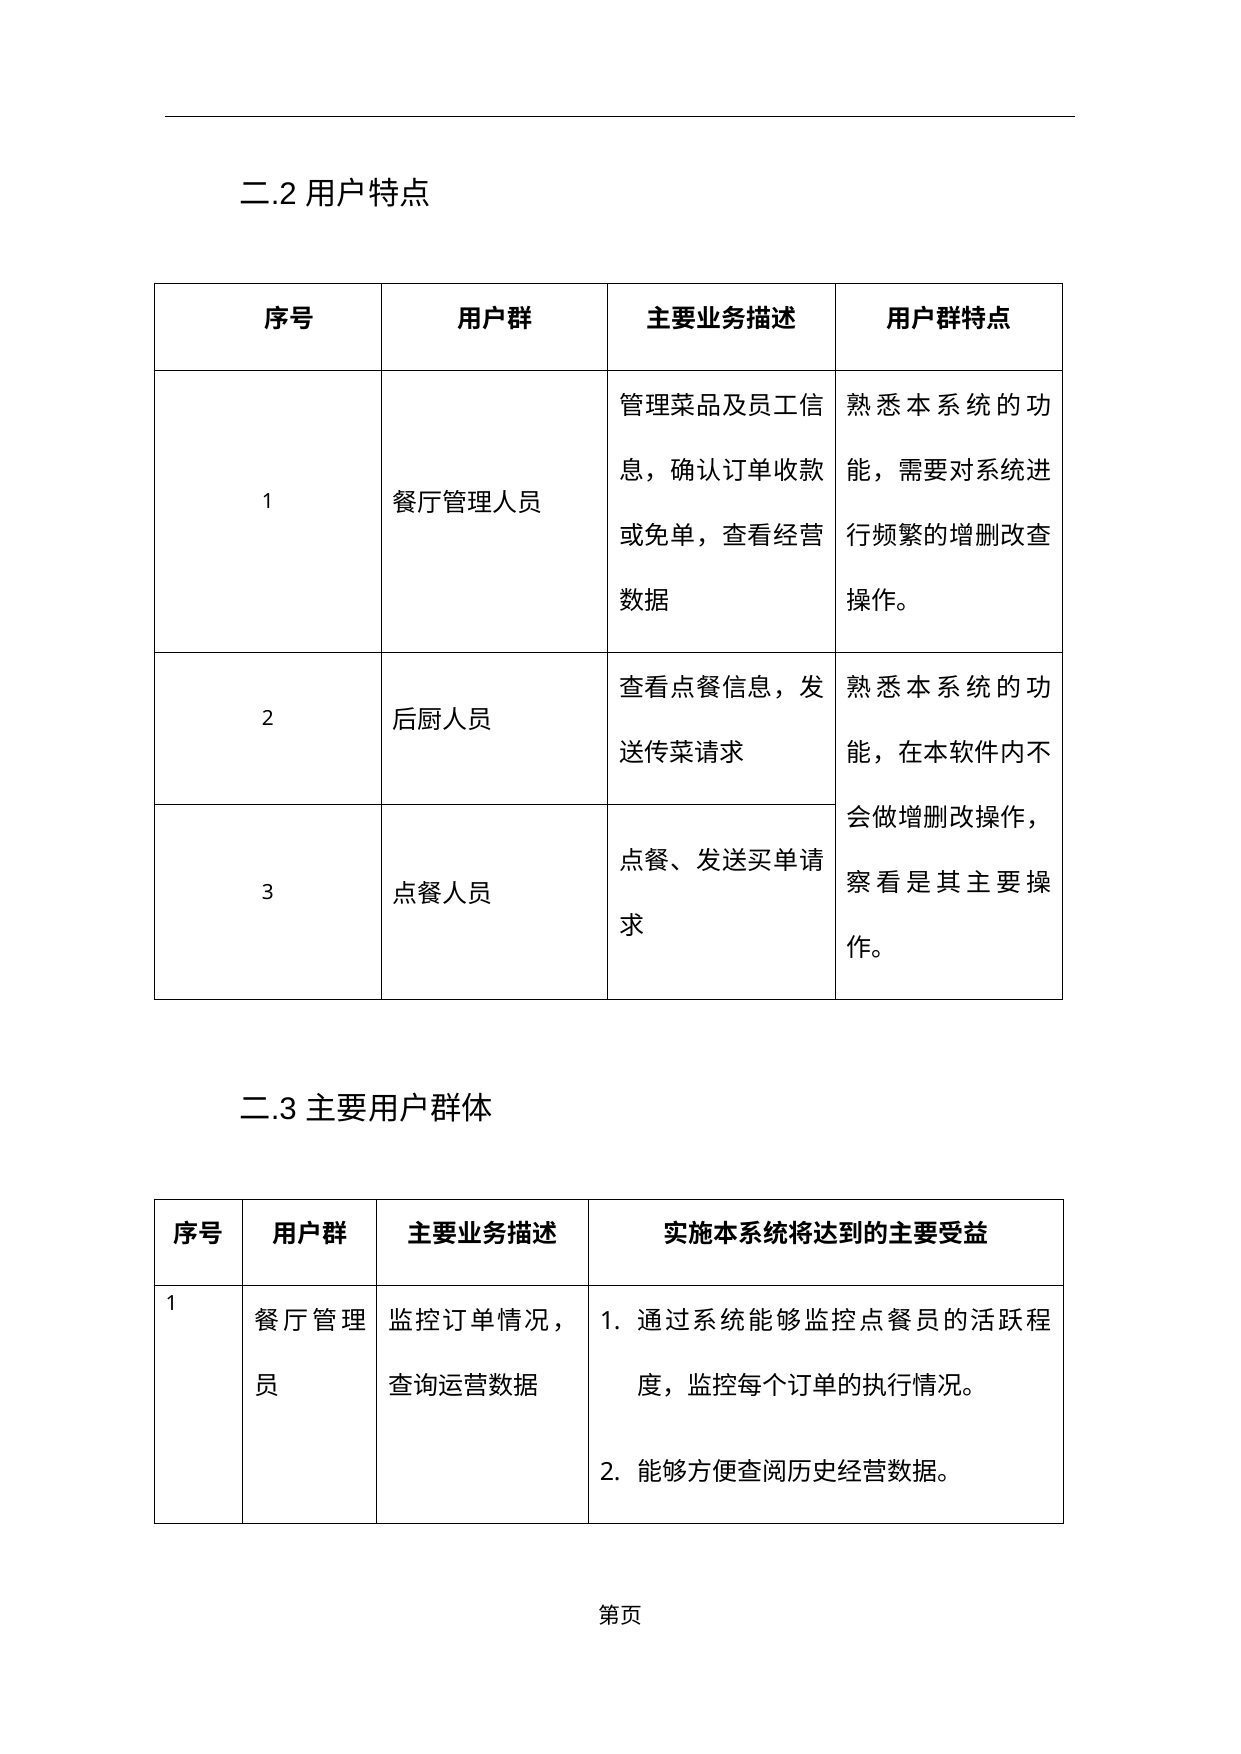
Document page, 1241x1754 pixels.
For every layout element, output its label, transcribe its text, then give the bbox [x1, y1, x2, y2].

table_cell 查看点餐信息，发送传菜请求 [608, 653, 835, 803]
table_cell 1 [155, 371, 381, 652]
table_cell 餐厅管理人员 [382, 371, 607, 652]
table_header 主要业务描述 [608, 284, 835, 370]
table_header 实施本系统将达到的主要受益 [589, 1200, 1063, 1285]
table_cell 点餐人员 [382, 805, 607, 998]
table_cell 2 [155, 653, 381, 803]
table_header 用户群 [243, 1200, 376, 1285]
table_header 序号 [155, 1200, 242, 1285]
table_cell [589, 1286, 1063, 1523]
table_header 主要业务描述 [377, 1200, 588, 1285]
table_cell 监控订单情况，查询运营数据 [377, 1286, 588, 1523]
table_header 用户群特点 [836, 284, 1062, 370]
table_cell 点餐、发送买单请求 [608, 805, 835, 998]
subtitle 用户特点 [239, 158, 1075, 223]
table_cell 熟悉本系统的功能，需要对系统进行频繁的增删改查操作。 [836, 371, 1062, 652]
subtitle 主要用户群体 [239, 1073, 1075, 1138]
table_cell 1 [155, 1286, 242, 1523]
table_header 用户群 [382, 284, 607, 370]
table_cell 管理菜品及员工信息，确认订单收款或免单，查看经营数据 [608, 371, 835, 652]
table_cell 3 [155, 805, 381, 998]
table_cell 后厨人员 [382, 653, 607, 803]
table_cell 餐厅管理员 [243, 1286, 376, 1523]
table_cell 熟悉本系统的功能，在本软件内不会做增删改操作，察看是其主要操作。 [836, 653, 1062, 998]
table_header 序号 [155, 284, 381, 370]
